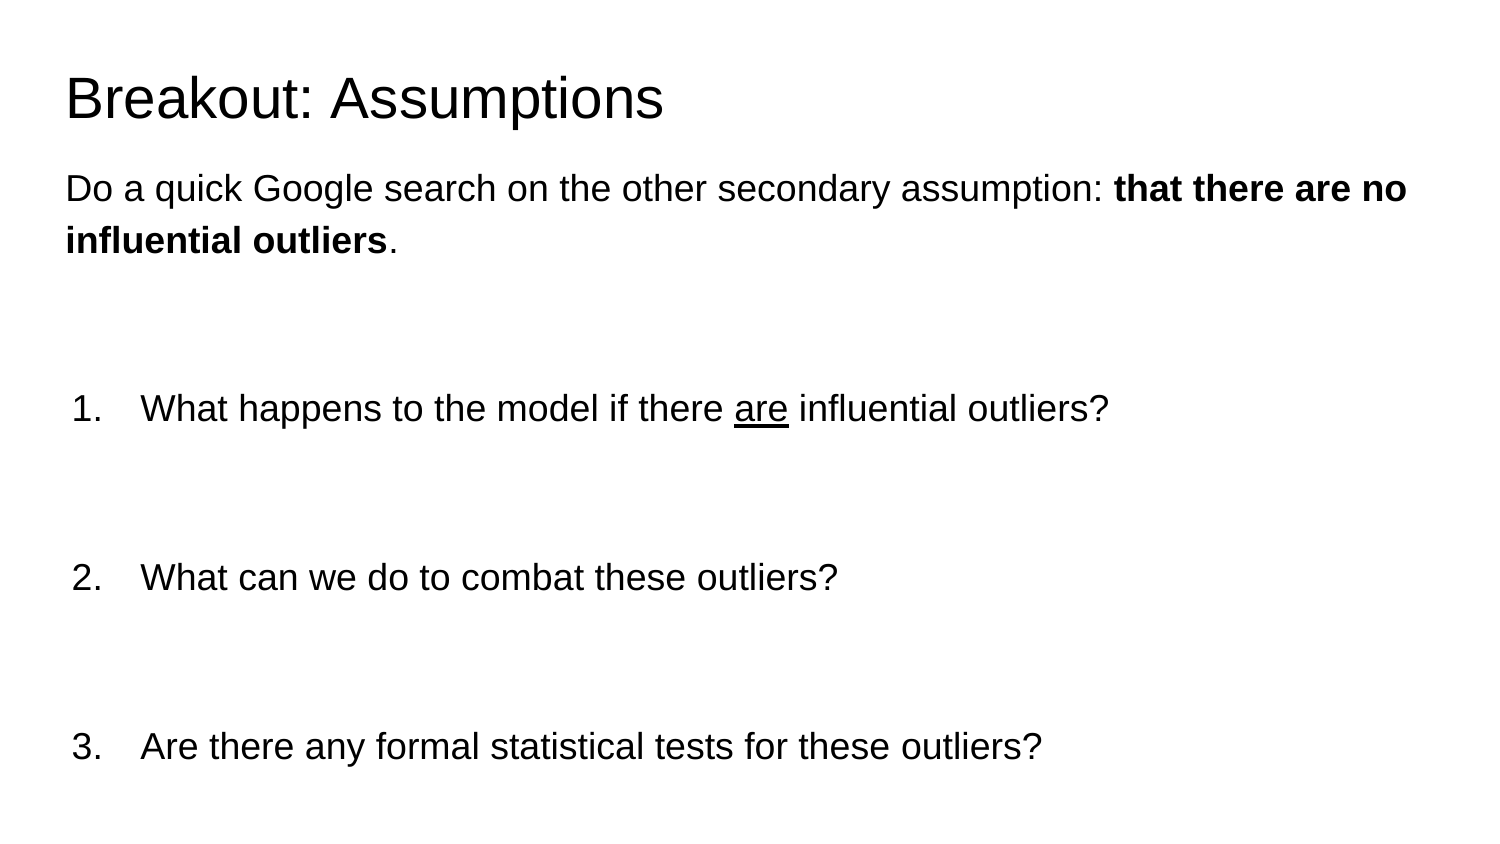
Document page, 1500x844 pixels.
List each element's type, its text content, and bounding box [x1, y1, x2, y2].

text Do a quick Google search on the other secondary assumption: that there are no influential outliers. [65, 166, 1409, 261]
list What can we do to combat these outliers? [71, 555, 1496, 598]
subtitle Breakout: Assumptions [65, 63, 1496, 130]
list Are there any formal statistical tests for these outliers? [71, 724, 1496, 767]
list What happens to the model if there are influential outliers? [71, 387, 1496, 430]
